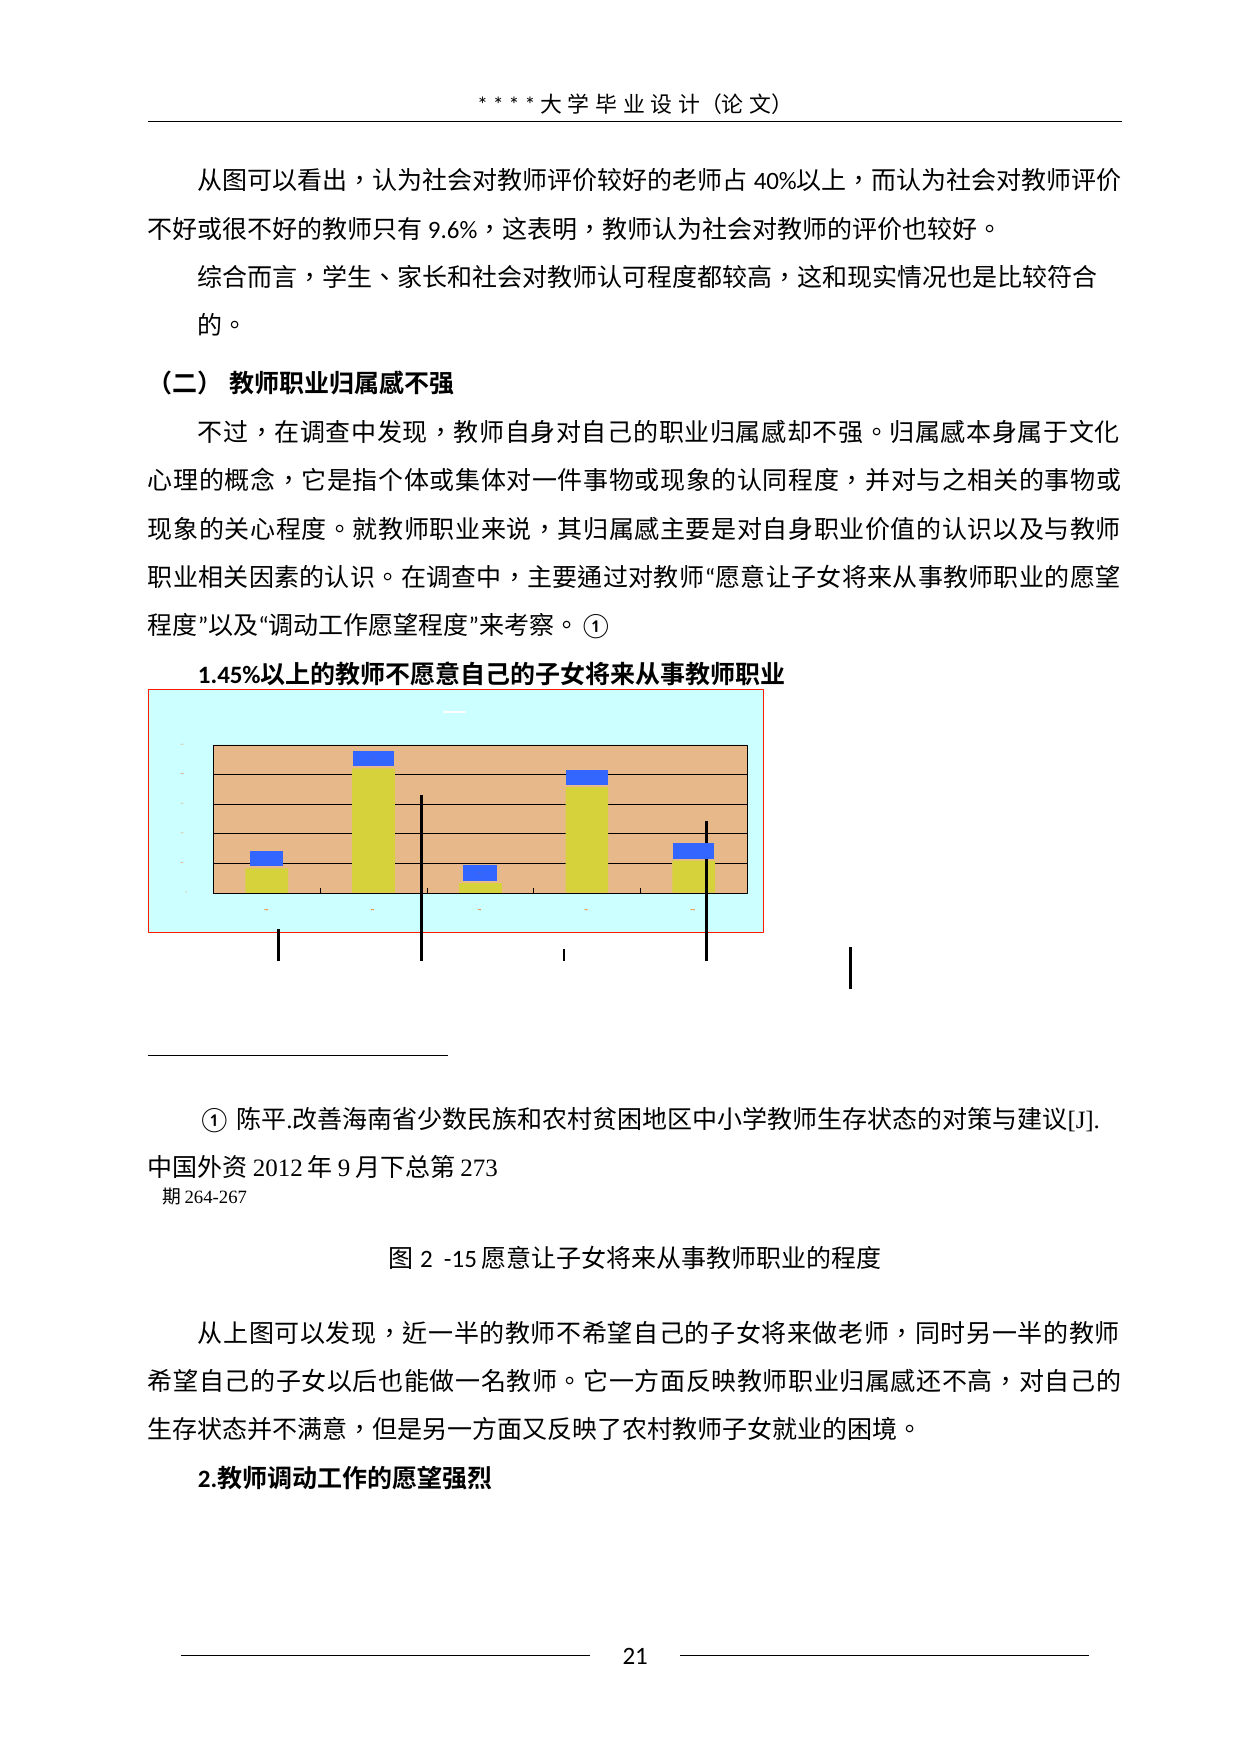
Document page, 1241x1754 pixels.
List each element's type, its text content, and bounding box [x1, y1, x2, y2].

subtitle （二） 教师职业归属感不强 [148, 365, 1122, 399]
picture [250, 851, 283, 866]
text 2.教师调动工作的愿望强烈 [148, 1445, 1122, 1493]
text 从上图可以发现，近一半的教师不希望自己的子女将来做老师，同时另一半的教师希望自己的子女以后也能做一名教师。它一方面反映教师职业归属感还不高，对自己的生存状态并不满意，但是另一方面又反映了农村教师子女就业的困境。 [148, 1300, 1122, 1445]
text 从图可以看出，认为社会对教师评价较好的老师占40%以上，而认为社会对教师评价不好或很不好的教师只有9.6%，这表明，教师认为社会对教师的评价也较好。 [148, 148, 1122, 244]
picture [673, 843, 714, 859]
text 的。 [148, 293, 1122, 341]
text 图 2 -15愿意让子女将来从事教师职业的程度 [148, 1241, 1122, 1275]
text ①陈平.改善海南省少数民族和农村贫困地区中小学教师生存状态的对策与建议[J].中国外资2012年9月下总第273 [148, 1086, 1122, 1183]
picture [566, 770, 608, 785]
picture [463, 865, 497, 881]
picture [353, 751, 394, 766]
text 1.45%以上的教师不愿意自己的子女将来从事教师职业 [148, 641, 1122, 689]
text 不过，在调查中发现，教师自身对自己的职业归属感却不强。归属感本身属于文化心理的概念，它是指个体或集体对一件事物或现象的认同程度，并对与之相关的事物或现象的关心程度。就教师职业来说，其归属感主要是对自身职业价值的认识以及与教师职业相关因素的认识。在调查中，主要通过对教师“愿意让子女将来从事教师职业的愿望程度”以及“调动工作愿望程度”来考察。① [148, 399, 1122, 641]
text 综合而言，学生、家长和社会对教师认可程度都较高，这和现实情况也是比较符合 [148, 244, 1122, 293]
text 期264-267 [162, 1183, 1122, 1208]
